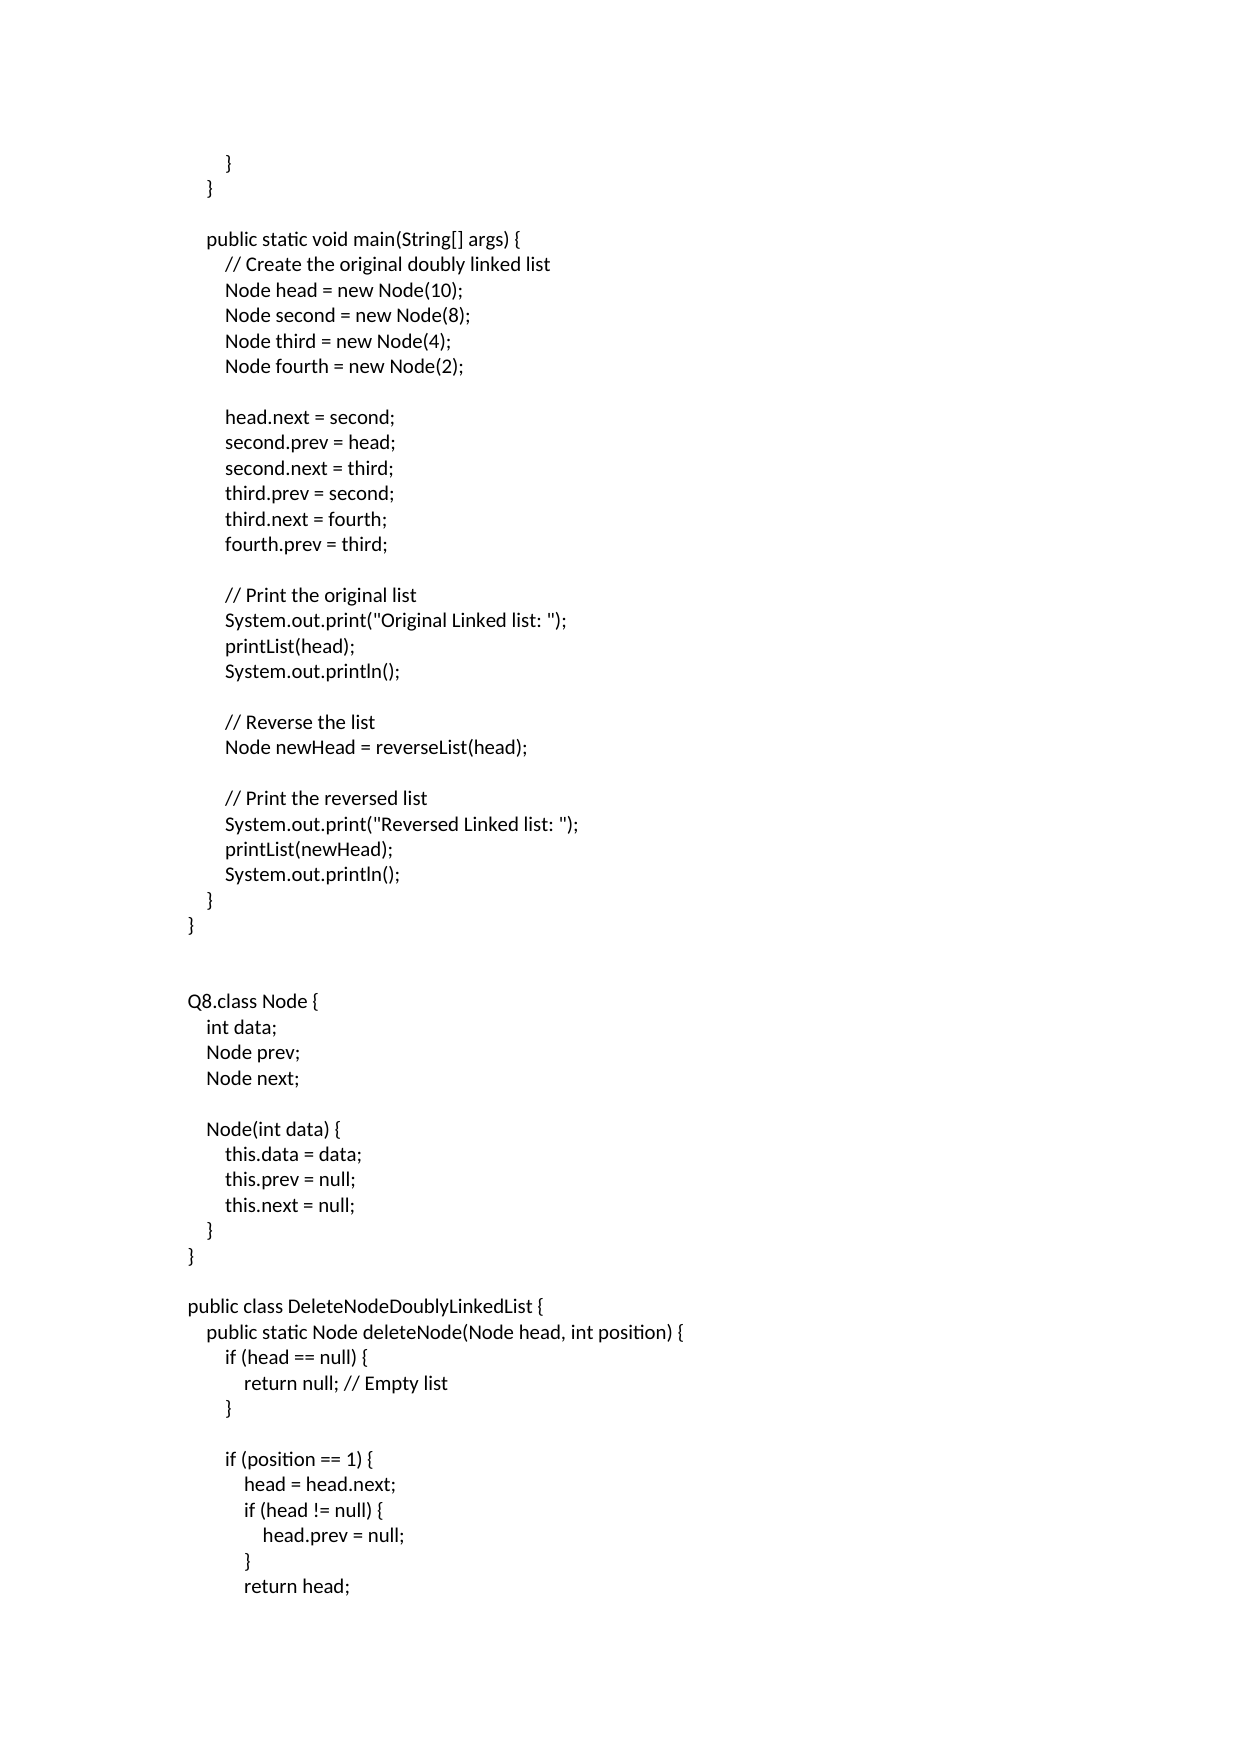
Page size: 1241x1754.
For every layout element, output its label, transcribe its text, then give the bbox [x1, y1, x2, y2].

text if (position == 1) { [187, 1446, 1053, 1472]
text second.prev = head; [187, 429, 1053, 455]
text } [187, 1395, 1053, 1421]
text this.next = null; [187, 1192, 1053, 1217]
text head.prev = null; [187, 1522, 1053, 1548]
text third.prev = second; [187, 480, 1053, 506]
text Node third = new Node(4); [187, 328, 1053, 353]
text Node next; [187, 1065, 1053, 1090]
text public static void main(String[] args) { [187, 226, 1053, 252]
text second.next = third; [187, 455, 1053, 480]
text public class DeleteNodeDoublyLinkedList { [187, 1294, 1053, 1319]
text printList(newHead); [187, 836, 1053, 862]
text fourth.prev = third; [187, 531, 1053, 557]
text if (head == null) { [187, 1344, 1053, 1370]
text Node fourth = new Node(2); [187, 353, 1053, 379]
text // Reverse the list [187, 709, 1053, 734]
text } [187, 1243, 1053, 1268]
text printList(head); [187, 633, 1053, 658]
text Node(int data) { [187, 1116, 1053, 1141]
text } [187, 912, 1053, 938]
text this.prev = null; [187, 1167, 1053, 1192]
text } [187, 887, 1053, 912]
text System.out.println(); [187, 658, 1053, 684]
text } [187, 150, 1053, 175]
text // Create the original doubly linked list [187, 252, 1053, 277]
text } [187, 1548, 1053, 1573]
text third.next = fourth; [187, 506, 1053, 531]
text return head; [187, 1573, 1053, 1599]
text // Print the reversed list [187, 785, 1053, 811]
text } [187, 1217, 1053, 1243]
text System.out.println(); [187, 862, 1053, 887]
text this.data = data; [187, 1141, 1053, 1167]
text Node head = new Node(10); [187, 277, 1053, 302]
text head.next = second; [187, 404, 1053, 429]
text } [187, 175, 1053, 201]
text // Print the original list [187, 582, 1053, 607]
text System.out.print("Reversed Linked list: "); [187, 811, 1053, 836]
text Node second = new Node(8); [187, 302, 1053, 328]
text Q8.class Node { [187, 989, 1053, 1014]
text head = head.next; [187, 1472, 1053, 1497]
text if (head != null) { [187, 1497, 1053, 1522]
text return null; // Empty list [187, 1370, 1053, 1395]
text public static Node deleteNode(Node head, int position) { [187, 1319, 1053, 1344]
text System.out.print("Original Linked list: "); [187, 607, 1053, 633]
text Node prev; [187, 1039, 1053, 1065]
text int data; [187, 1014, 1053, 1039]
text Node newHead = reverseList(head); [187, 734, 1053, 760]
